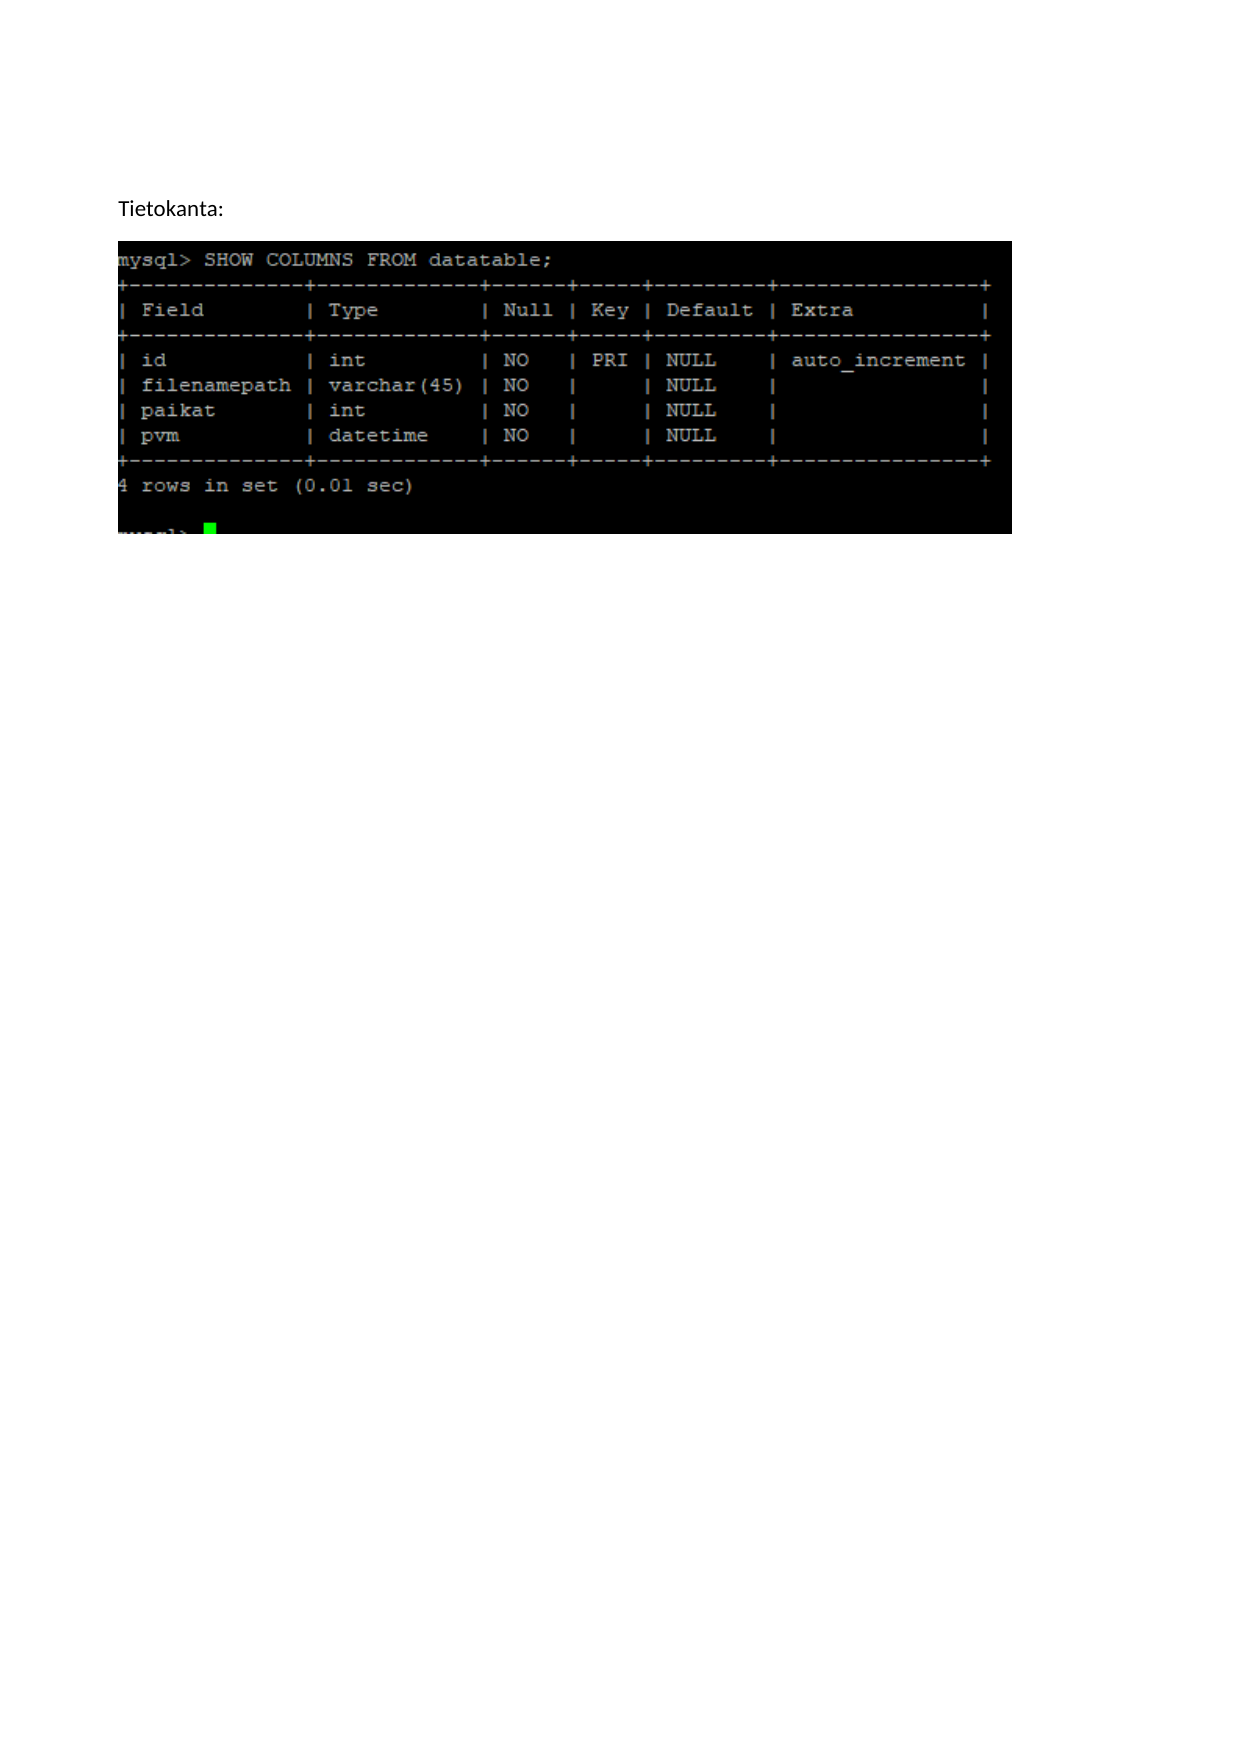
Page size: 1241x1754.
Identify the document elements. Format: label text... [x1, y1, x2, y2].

picture [118, 241, 1012, 534]
text Tietokanta: [118, 194, 1122, 222]
